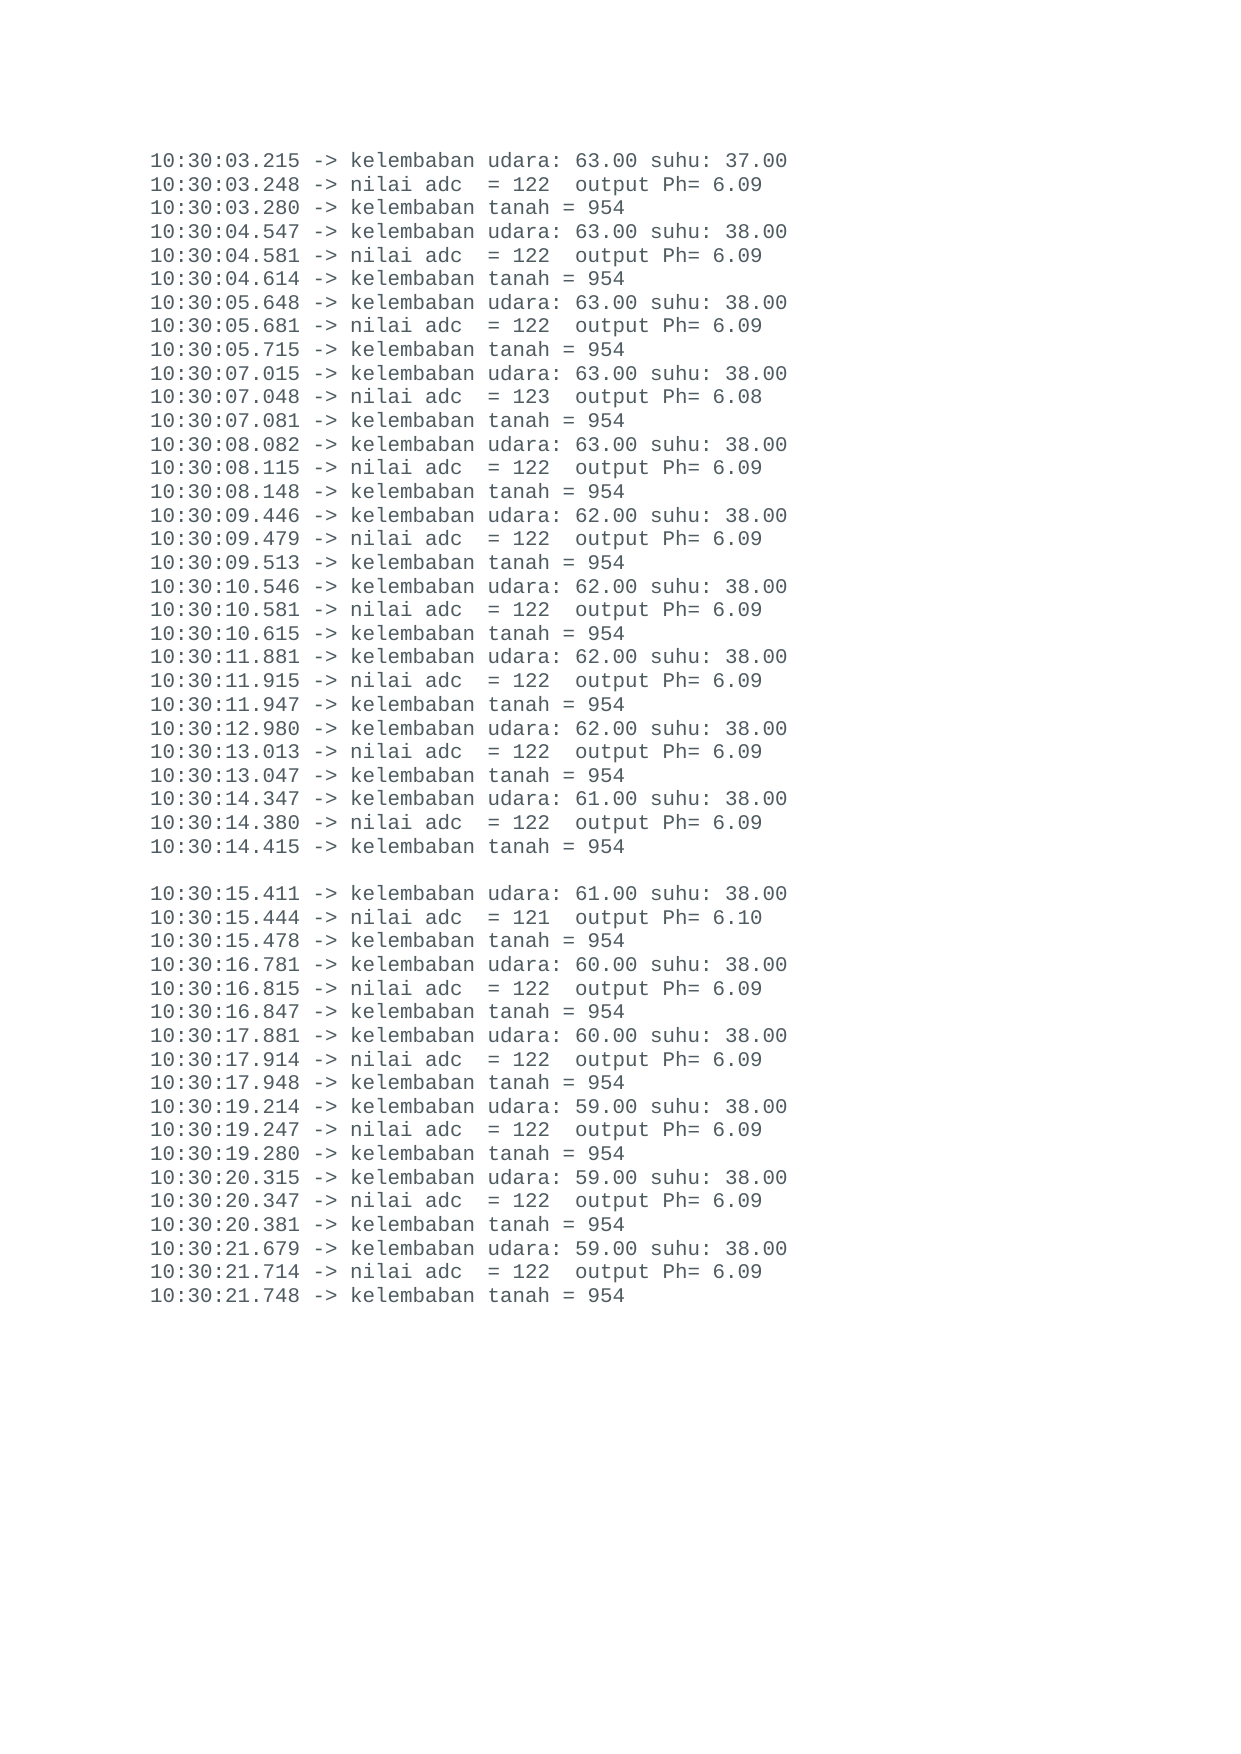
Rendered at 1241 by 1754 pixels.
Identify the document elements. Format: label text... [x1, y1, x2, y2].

text 10:30:05.681 -> nilai adc = 122 output Ph= 6.09 [150, 316, 1090, 339]
text 10:30:04.581 -> nilai adc = 122 output Ph= 6.09 [150, 244, 1090, 268]
text 10:30:08.115 -> nilai adc = 122 output Ph= 6.09 [150, 457, 1090, 481]
text 10:30:13.013 -> nilai adc = 122 output Ph= 6.09 [150, 741, 1090, 765]
text 10:30:03.280 -> kelembaban tanah = 954 [150, 197, 1090, 221]
text 10:30:11.881 -> kelembaban udara: 62.00 suhu: 38.00 [150, 647, 1090, 670]
text 10:30:03.215 -> kelembaban udara: 63.00 suhu: 37.00 [150, 150, 1090, 174]
text 10:30:17.948 -> kelembaban tanah = 954 [150, 1072, 1090, 1096]
text 10:30:15.444 -> nilai adc = 121 output Ph= 6.10 [150, 907, 1090, 930]
text 10:30:16.781 -> kelembaban udara: 60.00 suhu: 38.00 [150, 954, 1090, 978]
text 10:30:03.248 -> nilai adc = 122 output Ph= 6.09 [150, 174, 1090, 197]
text 10:30:19.280 -> kelembaban tanah = 954 [150, 1143, 1090, 1167]
text 10:30:14.347 -> kelembaban udara: 61.00 suhu: 38.00 [150, 788, 1090, 812]
text 10:30:09.479 -> nilai adc = 122 output Ph= 6.09 [150, 528, 1090, 552]
text 10:30:09.513 -> kelembaban tanah = 954 [150, 552, 1090, 576]
text 10:30:20.347 -> nilai adc = 122 output Ph= 6.09 [150, 1190, 1090, 1214]
text 10:30:20.381 -> kelembaban tanah = 954 [150, 1214, 1090, 1238]
text 10:30:20.315 -> kelembaban udara: 59.00 suhu: 38.00 [150, 1167, 1090, 1190]
text 10:30:15.478 -> kelembaban tanah = 954 [150, 930, 1090, 954]
text 10:30:10.615 -> kelembaban tanah = 954 [150, 623, 1090, 647]
text 10:30:14.380 -> nilai adc = 122 output Ph= 6.09 [150, 812, 1090, 836]
text 10:30:07.015 -> kelembaban udara: 63.00 suhu: 38.00 [150, 363, 1090, 386]
text 10:30:12.980 -> kelembaban udara: 62.00 suhu: 38.00 [150, 717, 1090, 741]
text 10:30:21.714 -> nilai adc = 122 output Ph= 6.09 [150, 1261, 1090, 1285]
text 10:30:07.048 -> nilai adc = 123 output Ph= 6.08 [150, 386, 1090, 410]
text 10:30:17.914 -> nilai adc = 122 output Ph= 6.09 [150, 1048, 1090, 1072]
text 10:30:08.082 -> kelembaban udara: 63.00 suhu: 38.00 [150, 434, 1090, 457]
text 10:30:04.547 -> kelembaban udara: 63.00 suhu: 38.00 [150, 221, 1090, 244]
text 10:30:10.581 -> nilai adc = 122 output Ph= 6.09 [150, 599, 1090, 623]
text 10:30:07.081 -> kelembaban tanah = 954 [150, 410, 1090, 434]
text 10:30:16.815 -> nilai adc = 122 output Ph= 6.09 [150, 978, 1090, 1001]
text 10:30:15.411 -> kelembaban udara: 61.00 suhu: 38.00 [150, 883, 1090, 907]
text 10:30:19.247 -> nilai adc = 122 output Ph= 6.09 [150, 1119, 1090, 1143]
text 10:30:21.748 -> kelembaban tanah = 954 [150, 1285, 1090, 1309]
text 10:30:21.679 -> kelembaban udara: 59.00 suhu: 38.00 [150, 1238, 1090, 1261]
text 10:30:04.614 -> kelembaban tanah = 954 [150, 268, 1090, 292]
text 10:30:17.881 -> kelembaban udara: 60.00 suhu: 38.00 [150, 1025, 1090, 1048]
text 10:30:14.415 -> kelembaban tanah = 954 [150, 836, 1090, 859]
text 10:30:19.214 -> kelembaban udara: 59.00 suhu: 38.00 [150, 1096, 1090, 1119]
text 10:30:10.546 -> kelembaban udara: 62.00 suhu: 38.00 [150, 576, 1090, 599]
text 10:30:05.715 -> kelembaban tanah = 954 [150, 339, 1090, 363]
text 10:30:09.446 -> kelembaban udara: 62.00 suhu: 38.00 [150, 505, 1090, 528]
text 10:30:11.947 -> kelembaban tanah = 954 [150, 694, 1090, 717]
text 10:30:13.047 -> kelembaban tanah = 954 [150, 765, 1090, 788]
text 10:30:11.915 -> nilai adc = 122 output Ph= 6.09 [150, 670, 1090, 694]
text 10:30:16.847 -> kelembaban tanah = 954 [150, 1001, 1090, 1025]
text 10:30:05.648 -> kelembaban udara: 63.00 suhu: 38.00 [150, 292, 1090, 316]
text 10:30:08.148 -> kelembaban tanah = 954 [150, 481, 1090, 505]
